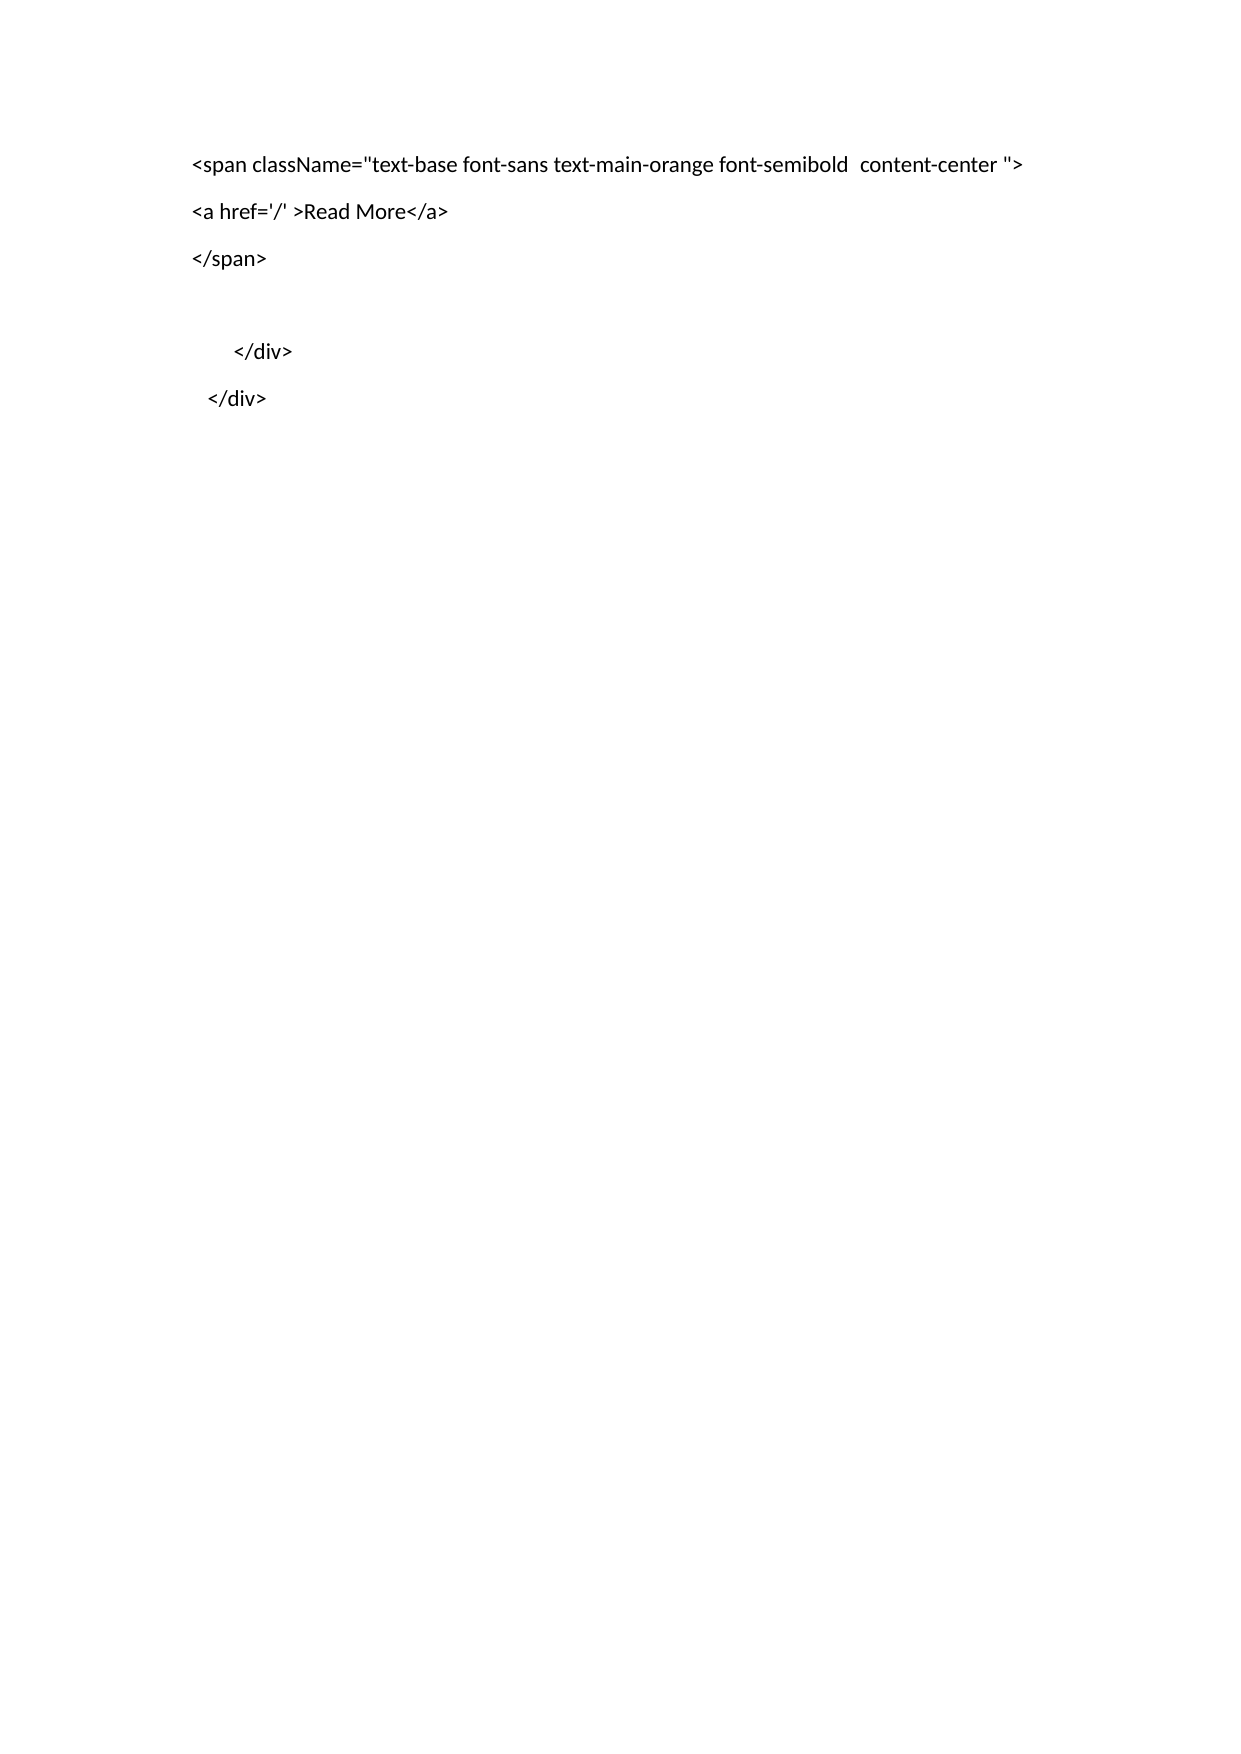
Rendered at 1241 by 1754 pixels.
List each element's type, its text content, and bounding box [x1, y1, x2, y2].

text <a href='/' >Read More</a> [150, 197, 1090, 225]
text <span className="text-base font-sans text-main-orange font-semibold content-center "> [150, 150, 1090, 178]
text </div> [150, 384, 1090, 412]
text </div> [150, 337, 1090, 366]
text </span> [150, 244, 1090, 272]
